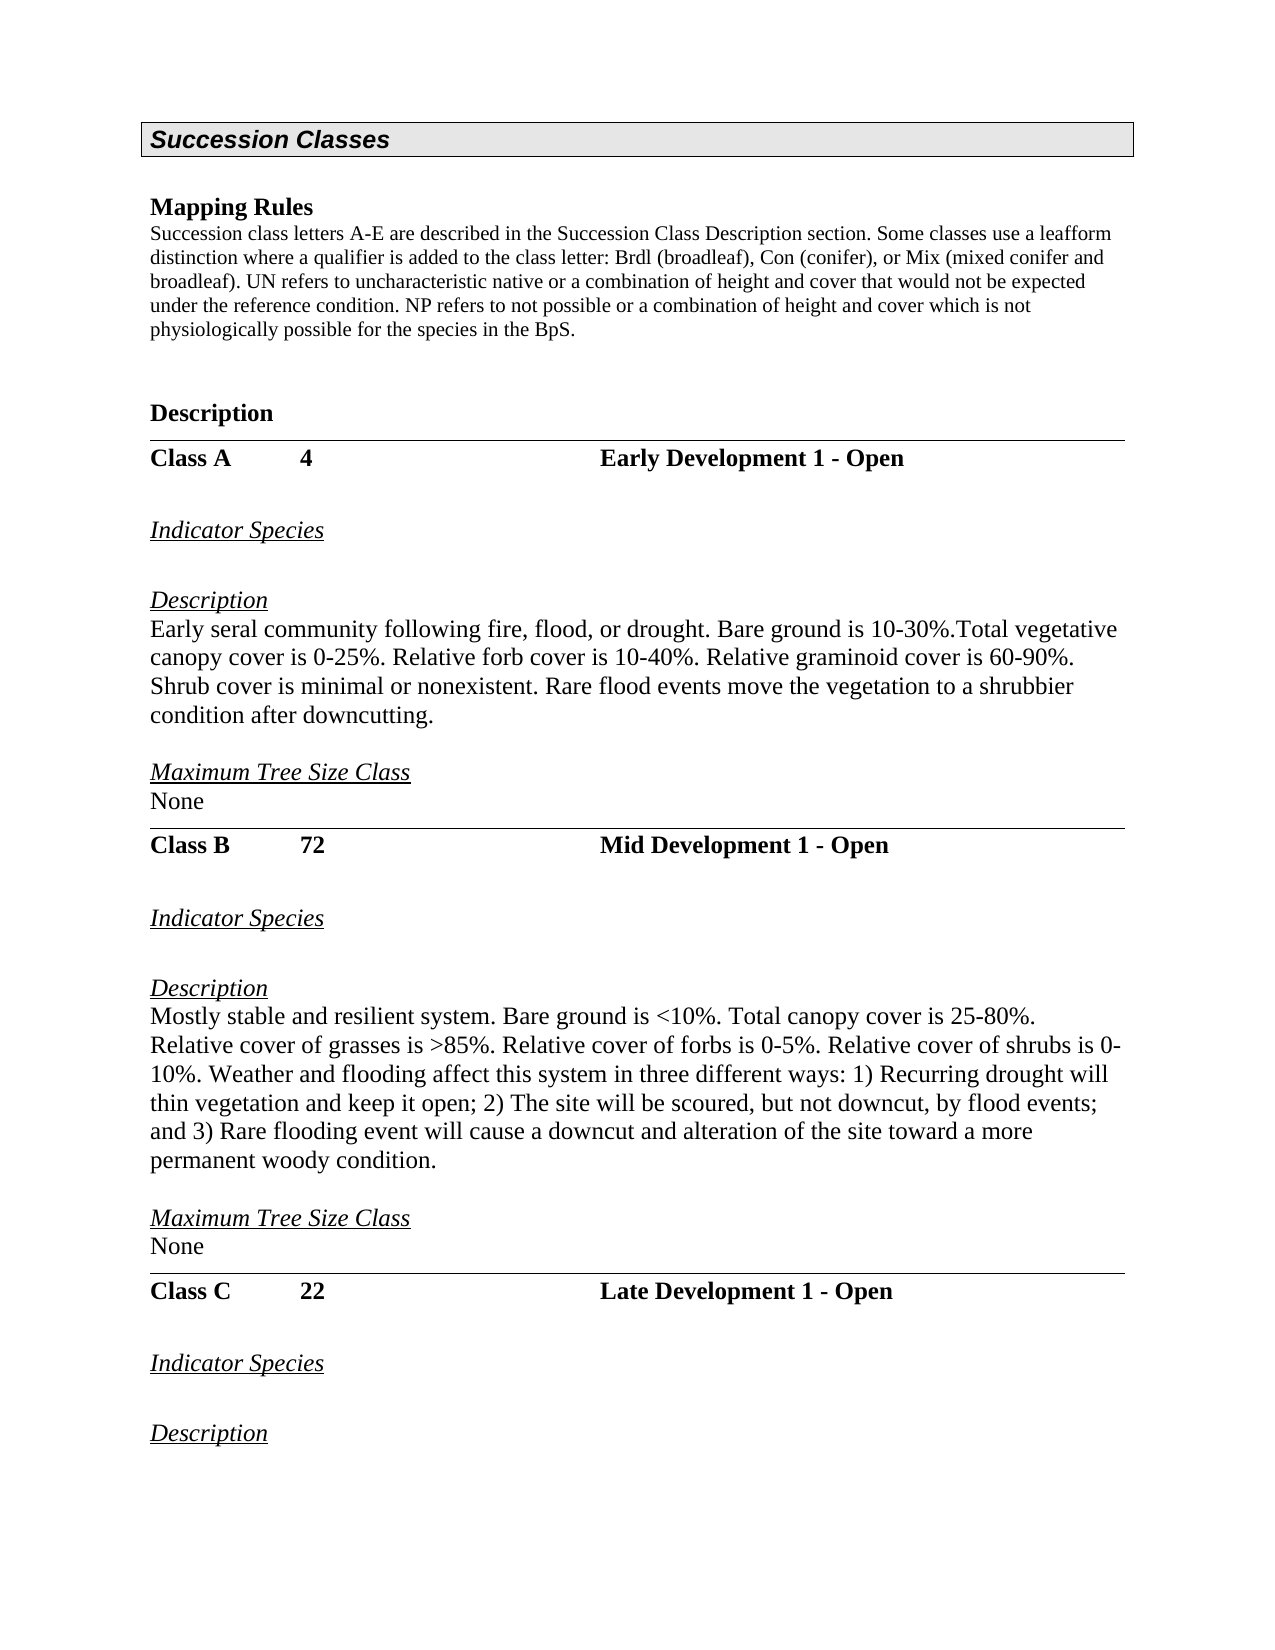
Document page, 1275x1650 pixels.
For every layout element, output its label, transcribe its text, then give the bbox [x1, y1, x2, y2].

text Succession class letters A-E are described in the Succession Class Description section. Some classes use a leafform distinction where a qualifier is added to the class letter: Brdl (broadleaf), Con (conifer), or Mix (mixed conifer and broadleaf). UN refers to uncharacteristic native or a combination of height and cover that would not be expected under the reference condition. NP refers to not possible or a combination of height and cover which is not physiologically possible for the species in the BpS. [150, 221, 1125, 341]
text Description [150, 973, 1125, 1001]
text Class B 72 Mid Development 1 - Open [150, 829, 1125, 859]
text Indicator Species [150, 515, 1125, 544]
text Indicator Species [150, 1348, 1125, 1377]
text Indicator Species [150, 903, 1125, 931]
text Maximum Tree Size ClassNone [150, 757, 1125, 815]
text Description [150, 585, 1125, 614]
text Maximum Tree Size ClassNone [150, 1203, 1125, 1260]
text Early seral community following fire, flood, or drought. Bare ground is 10-30%.Total vegetative canopy cover is 0-25%. Relative forb cover is 10-40%. Relative graminoid cover is 60-90%. Shrub cover is minimal or nonexistent. Rare flood events move the vegetation to a shrubbier condition after downcutting. [150, 614, 1125, 729]
text Relative cover of grasses is >85%. Relative cover of forbs is 0-5%. Relative cover of shrubs is 0-10%. Weather and flooding affect this system in three different ways: 1) Recurring drought will thin vegetation and keep it open; 2) The site will be scoured, but not downcut, by flood events; and 3) Rare flooding event will cause a downcut and alteration of the site toward a more permanent woody condition. [150, 1030, 1125, 1174]
text Class C 22 Late Development 1 - Open [150, 1274, 1125, 1304]
text Succession Classes [142, 123, 1133, 156]
text Description [150, 398, 1125, 427]
text Description [150, 1418, 1125, 1447]
text Mapping Rules [150, 192, 1125, 221]
text Class A 4 Early Development 1 - Open [150, 441, 1125, 472]
text Mostly stable and resilient system. Bare ground is <10%. Total canopy cover is 25-80%. [150, 1001, 1125, 1030]
